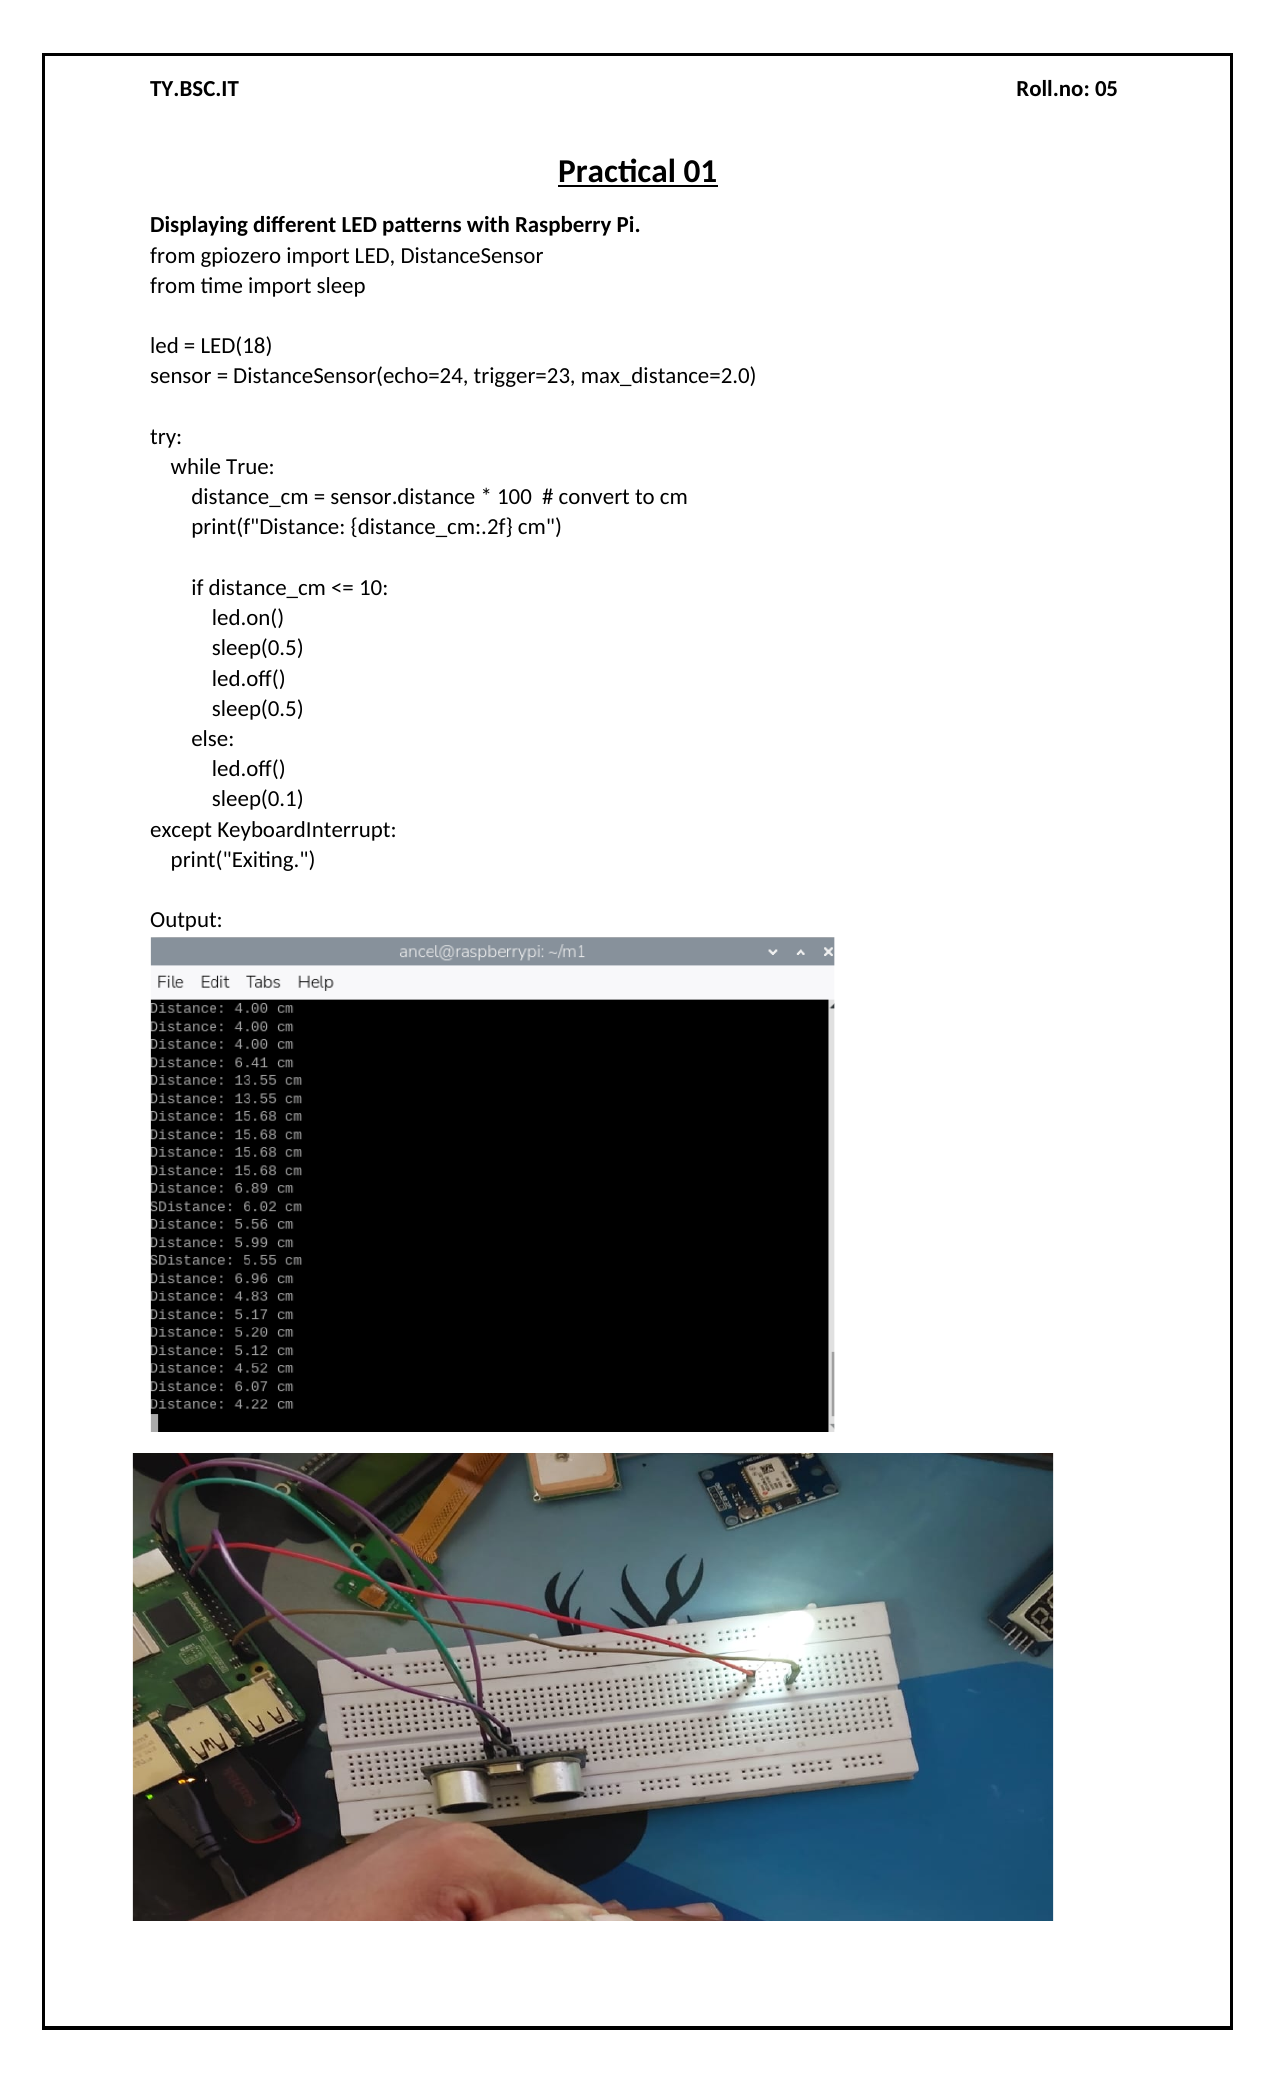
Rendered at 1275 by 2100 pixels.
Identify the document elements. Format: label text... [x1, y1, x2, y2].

text sleep(0.5) [150, 633, 1125, 662]
text from gpiozero import LED, DistanceSensor [150, 241, 1125, 269]
text Displaying different LED patterns with Raspberry Pi. [150, 211, 1125, 239]
text from time import sleep [150, 271, 1125, 299]
text else: [150, 724, 1125, 752]
text led.on() [150, 603, 1125, 631]
text sensor = DistanceSensor(echo=24, trigger=23, max_distance=2.0) [150, 362, 1125, 390]
text Practical 01 [150, 150, 1125, 191]
text print("Exiting.") [150, 845, 1125, 873]
text try: [150, 422, 1125, 450]
text Output: [150, 905, 1125, 933]
picture [150, 937, 838, 1436]
picture [132, 1453, 1054, 1921]
text led = LED(18) [150, 331, 1125, 359]
text distance_cm = sensor.distance * 100 # convert to cm [150, 482, 1125, 511]
text sleep(0.1) [150, 784, 1125, 813]
text while True: [150, 452, 1125, 480]
text if distance_cm <= 10: [150, 573, 1125, 601]
text except KeyboardInterrupt: [150, 815, 1125, 843]
text led.off() [150, 664, 1125, 692]
text led.off() [150, 754, 1125, 782]
text sleep(0.5) [150, 694, 1125, 722]
text print(f"Distance: {distance_cm:.2f} cm") [150, 513, 1125, 541]
